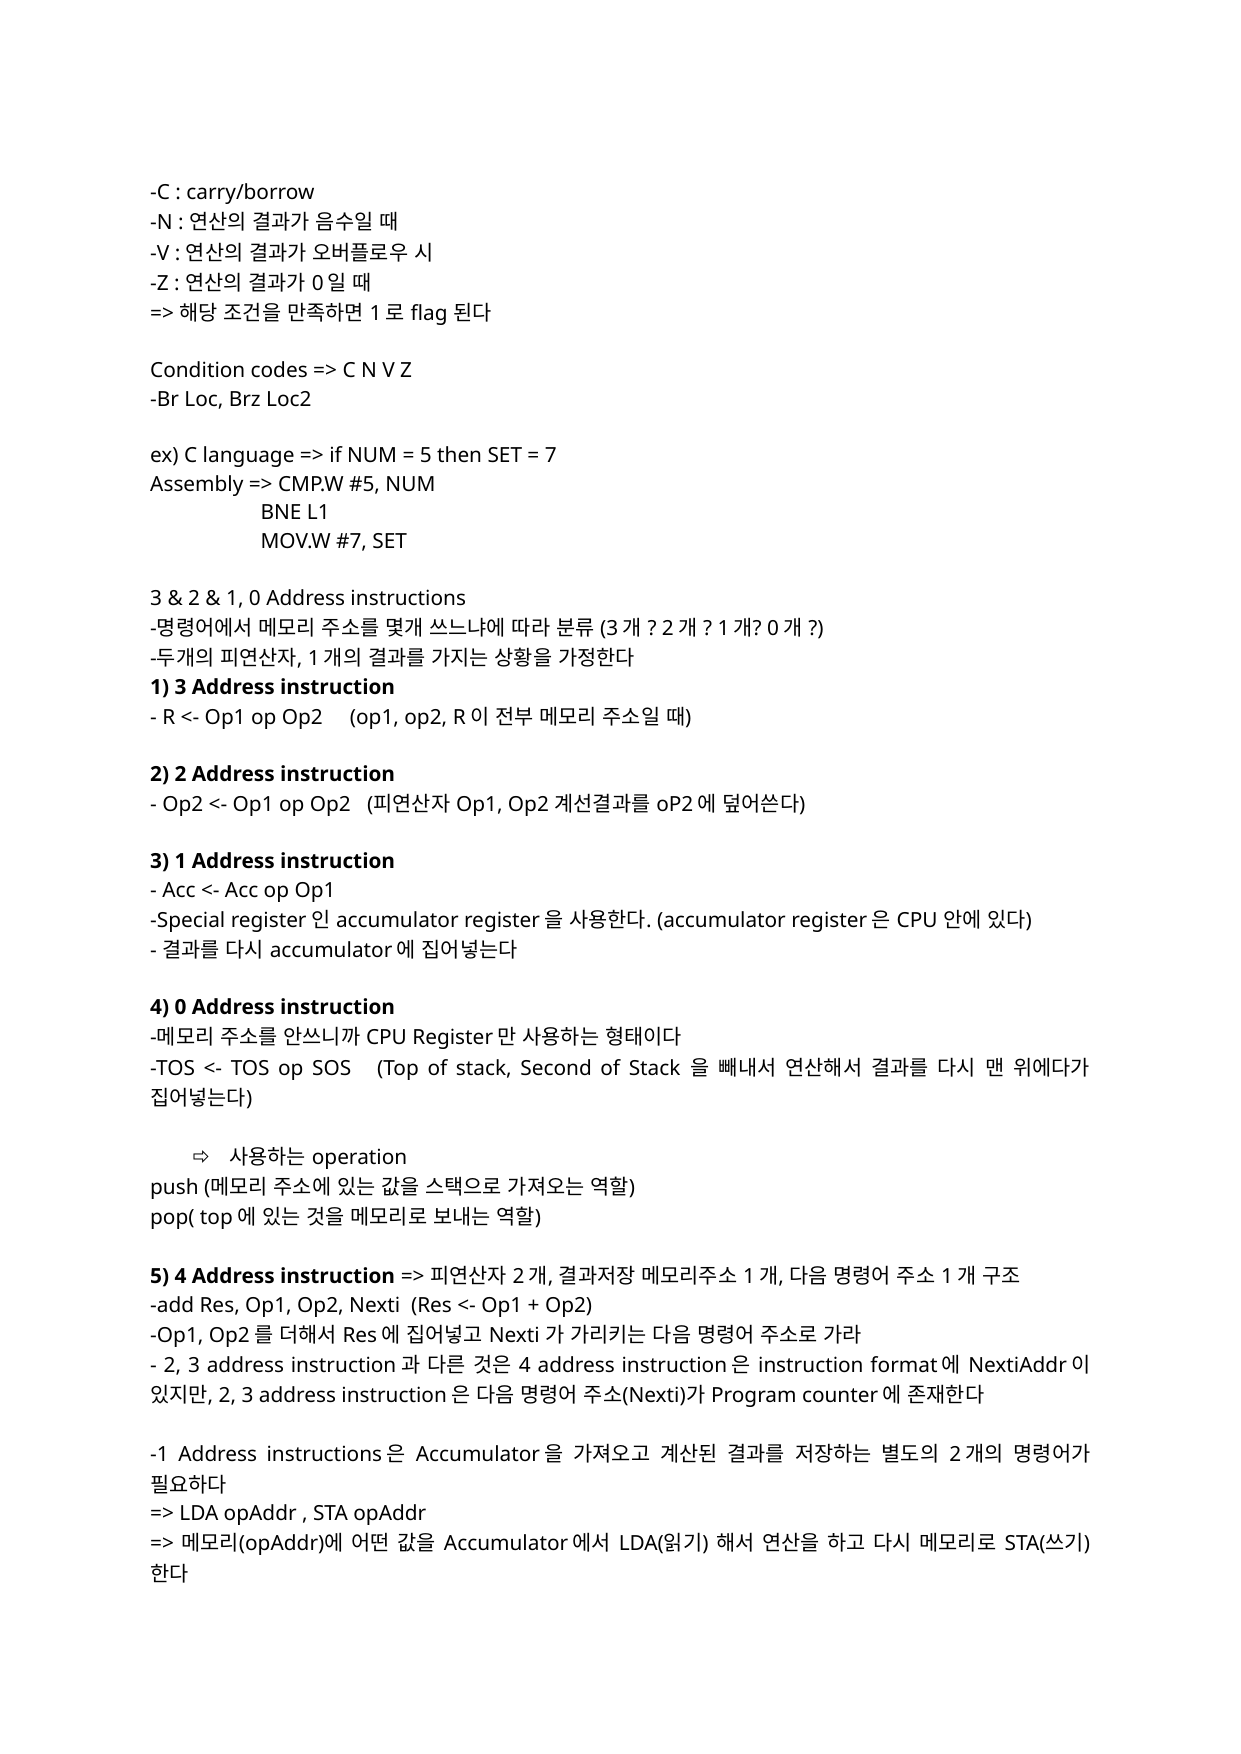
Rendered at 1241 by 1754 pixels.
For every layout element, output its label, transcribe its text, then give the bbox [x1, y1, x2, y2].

text -Special register인 accumulator register을 사용한다. (accumulator register은 CPU 안에 있다) [150, 903, 1090, 933]
text MOV.W #7, SET [150, 526, 1090, 554]
text - Acc <- Acc op Op1 [150, 875, 1090, 903]
text -TOS <- TOS op SOS (Top of stack, Second of Stack 을 빼내서 연산해서 결과를 다시 맨 위에다가 집어넣는다) [150, 1051, 1090, 1112]
text -add Res, Op1, Op2, Nexti (Res <- Op1 + Op2) [150, 1290, 1090, 1318]
text Assembly => CMP.W #5, NUM [150, 469, 1090, 497]
text pop( top에 있는 것을 메모리로 보내는 역할) [150, 1201, 1090, 1231]
text 2) 2 Address instruction [150, 759, 1090, 787]
text 3 & 2 & 1, 0 Address instructions [150, 583, 1090, 611]
text -V : 연산의 결과가 오버플로우 시 [150, 236, 1090, 266]
text -N : 연산의 결과가 음수일 때 [150, 206, 1090, 236]
text => LDA opAddr , STA opAddr [150, 1498, 1090, 1526]
text ex) C language => if NUM = 5 then SET = 7 [150, 441, 1090, 469]
text -메모리 주소를 안쓰니까 CPU Register만 사용하는 형태이다 [150, 1021, 1090, 1051]
text => 해당 조건을 만족하면 1로 flag 된다 [150, 297, 1090, 327]
text - Op2 <- Op1 op Op2 (피연산자 Op1, Op2 계선결과를 oP2에 덮어쓴다) [150, 787, 1090, 818]
text 5) 4 Address instruction => 피연산자 2개, 결과저장 메모리주소 1개, 다음 명령어 주소 1개 구조 [150, 1259, 1090, 1290]
text => 메모리(opAddr)에 어떤 값을 Accumulator에서 LDA(읽기) 해서 연산을 하고 다시 메모리로 STA(쓰기) 한다 [150, 1526, 1090, 1587]
text 1) 3 Address instruction [150, 672, 1090, 700]
text -두개의 피연산자, 1개의 결과를 가지는 상황을 가정한다 [150, 642, 1090, 672]
text - 결과를 다시 accumulator에 집어넣는다 [150, 933, 1090, 964]
text -1 Address instructions은 Accumulator을 가져오고 계산된 결과를 저장하는 별도의 2개의 명령어가 필요하다 [150, 1437, 1090, 1498]
text BNE L1 [150, 497, 1090, 526]
text - 2, 3 address instruction과 다른 것은 4 address instruction은 instruction format에 NextiAddr이 있지만, 2, 3 address instruction은 다음 명령어 주소(Nexti)가 Program counter에 존재한다 [150, 1348, 1090, 1409]
text -Op1, Op2를 더해서 Res에 집어넣고 Nexti 가 가리키는 다음 명령어 주소로 가라 [150, 1318, 1090, 1348]
text Condition codes => C N V Z [150, 355, 1090, 384]
text - R <- Op1 op Op2 (op1, op2, R이 전부 메모리 주소일 때) [150, 700, 1090, 731]
text -Br Loc, Brz Loc2 [150, 384, 1090, 412]
text -명령어에서 메모리 주소를 몇개 쓰느냐에 따라 분류 (3개 ? 2개 ? 1개? 0개 ?) [150, 611, 1090, 642]
text -C : carry/borrow [150, 177, 1090, 206]
text 4) 0 Address instruction [150, 992, 1090, 1021]
text 3) 1 Address instruction [150, 846, 1090, 875]
text push (메모리 주소에 있는 값을 스택으로 가져오는 역할) [150, 1170, 1090, 1201]
list 사용하는 operation [192, 1140, 1090, 1170]
text -Z : 연산의 결과가 0일 때 [150, 266, 1090, 297]
